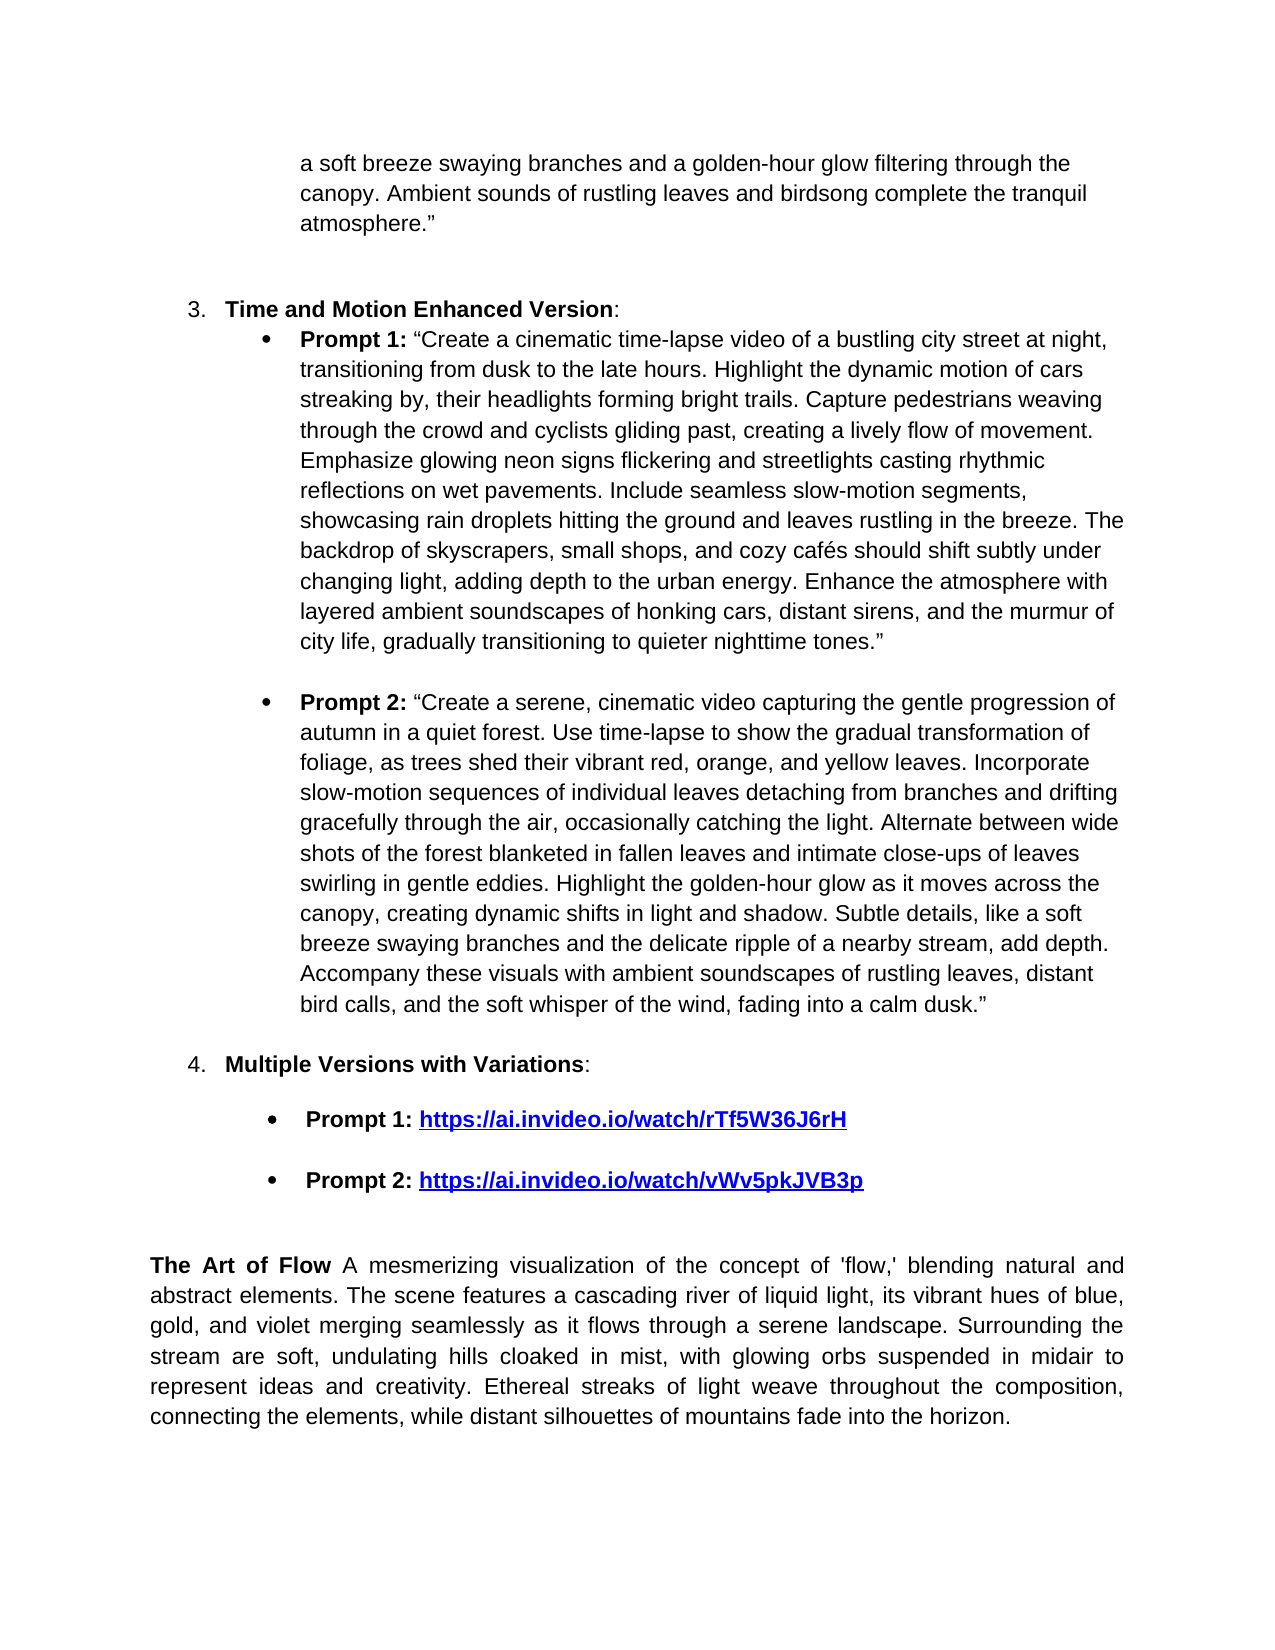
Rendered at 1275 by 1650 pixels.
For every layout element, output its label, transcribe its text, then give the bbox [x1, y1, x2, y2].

list Prompt 2: “Create a serene, cinematic video capturing the gentle progression of autumn in a quiet forest. Use time-lapse to show the gradual transformation of foliage, as trees shed their vibrant red, orange, and yellow leaves. Incorporate slow-motion sequences of individual leaves detaching from branches and drifting gracefully through the air, occasionally catching the light. Alternate between wide shots of the forest blanketed in fallen leaves and intimate close-ups of leaves swirling in gentle eddies. Highlight the golden-hour glow as it moves across the canopy, creating dynamic shifts in light and shadow. Subtle details, like a soft breeze swaying branches and the delicate ripple of a nearby stream, add depth. Accompany these visuals with ambient soundscapes of rustling leaves, distant bird calls, and the soft whisper of the wind, fading into a calm dusk.” [262, 688, 1125, 1017]
list Time and Motion Enhanced Version: [187, 296, 1125, 322]
list Prompt 1: “Create a cinematic time-lapse video of a bustling city street at night, transitioning from dusk to the late hours. Highlight the dynamic motion of cars streaking by, their headlights forming bright trails. Capture pedestrians weaving through the crowd and cyclists gliding past, creating a lively flow of movement. Emphasize glowing neon signs flickering and streetlights casting rhythmic reflections on wet pavements. Include seamless slow-motion segments, showcasing rain droplets hitting the ground and leaves rustling in the breeze. The backdrop of skyscrapers, small shops, and cozy cafés should shift subtly under changing light, adding depth to the urban energy. Enhance the atmosphere with layered ambient soundscapes of honking cars, distant sirens, and the murmur of city life, gradually transitioning to quieter nighttime tones.” [262, 326, 1125, 654]
list Prompt 2: https://ai.invideo.io/watch/vWv5pkJVB3p [268, 1167, 1125, 1193]
list Multiple Versions with Variations: [187, 1051, 1125, 1077]
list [262, 150, 1125, 237]
text The Art of Flow A mesmerizing visualization of the concept of 'flow,' blending natural and abstract elements. The scene features a cascading river of liquid light, its vibrant hues of blue, gold, and violet merging seamlessly as it flows through a serene landscape. Surrounding the stream are soft, undulating hills cloaked in mist, with glowing orbs suspended in midair to represent ideas and creativity. Ethereal streaks of light weave throughout the composition, connecting the elements, while distant silhouettes of mountains fade into the horizon. [150, 1252, 1125, 1429]
list Prompt 1: https://ai.invideo.io/watch/rTf5W36J6rH [268, 1106, 1125, 1133]
